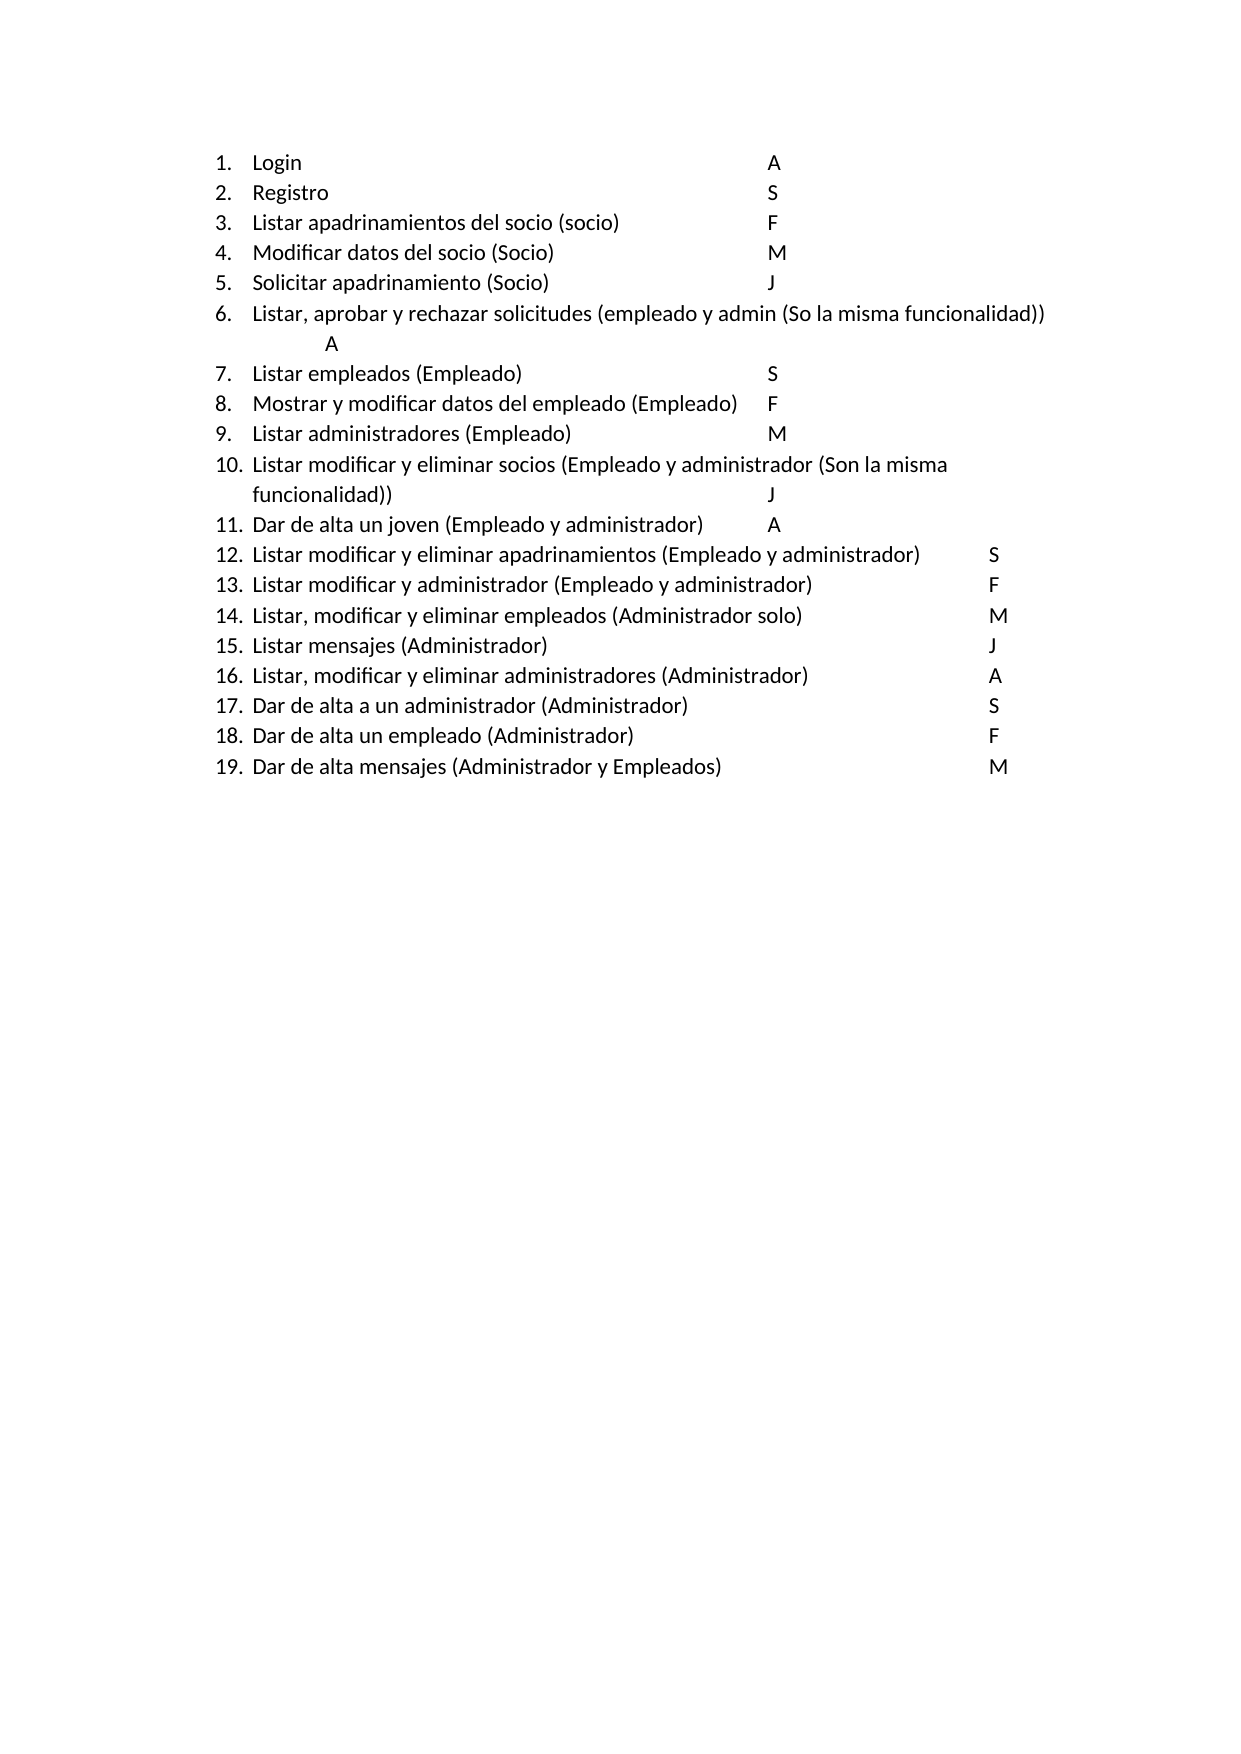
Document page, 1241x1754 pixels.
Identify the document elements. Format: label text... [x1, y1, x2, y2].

list Listar mensajes (Administrador) J [215, 631, 1063, 659]
list Dar de alta mensajes (Administrador y Empleados) M [215, 752, 1063, 780]
list Registro S [215, 178, 1063, 206]
list Listar modificar y eliminar apadrinamientos (Empleado y administrador) S [215, 540, 1063, 568]
list Dar de alta a un administrador (Administrador) S [215, 691, 1063, 719]
list Listar modificar y administrador (Empleado y administrador) F [215, 571, 1063, 598]
list Listar apadrinamientos del socio (socio) F [215, 208, 1063, 236]
list Listar administradores (Empleado) M [215, 419, 1063, 447]
list Mostrar y modificar datos del empleado (Empleado) F [215, 389, 1063, 417]
list Dar de alta un joven (Empleado y administrador) A [215, 510, 1063, 538]
list Login A [215, 148, 1063, 176]
list Listar, modificar y eliminar administradores (Administrador) A [215, 661, 1063, 689]
list Listar, aprobar y rechazar solicitudes (empleado y admin (So la misma funcionalidad)) A [215, 299, 1063, 357]
list Listar modificar y eliminar socios (Empleado y administrador (Son la misma funcionalidad)) J [215, 450, 1063, 508]
list Modificar datos del socio (Socio) M [215, 238, 1063, 266]
list Solicitar apadrinamiento (Socio) J [215, 268, 1063, 296]
list Listar empleados (Empleado) S [215, 359, 1063, 387]
list Dar de alta un empleado (Administrador) F [215, 722, 1063, 749]
list Listar, modificar y eliminar empleados (Administrador solo) M [215, 601, 1063, 629]
